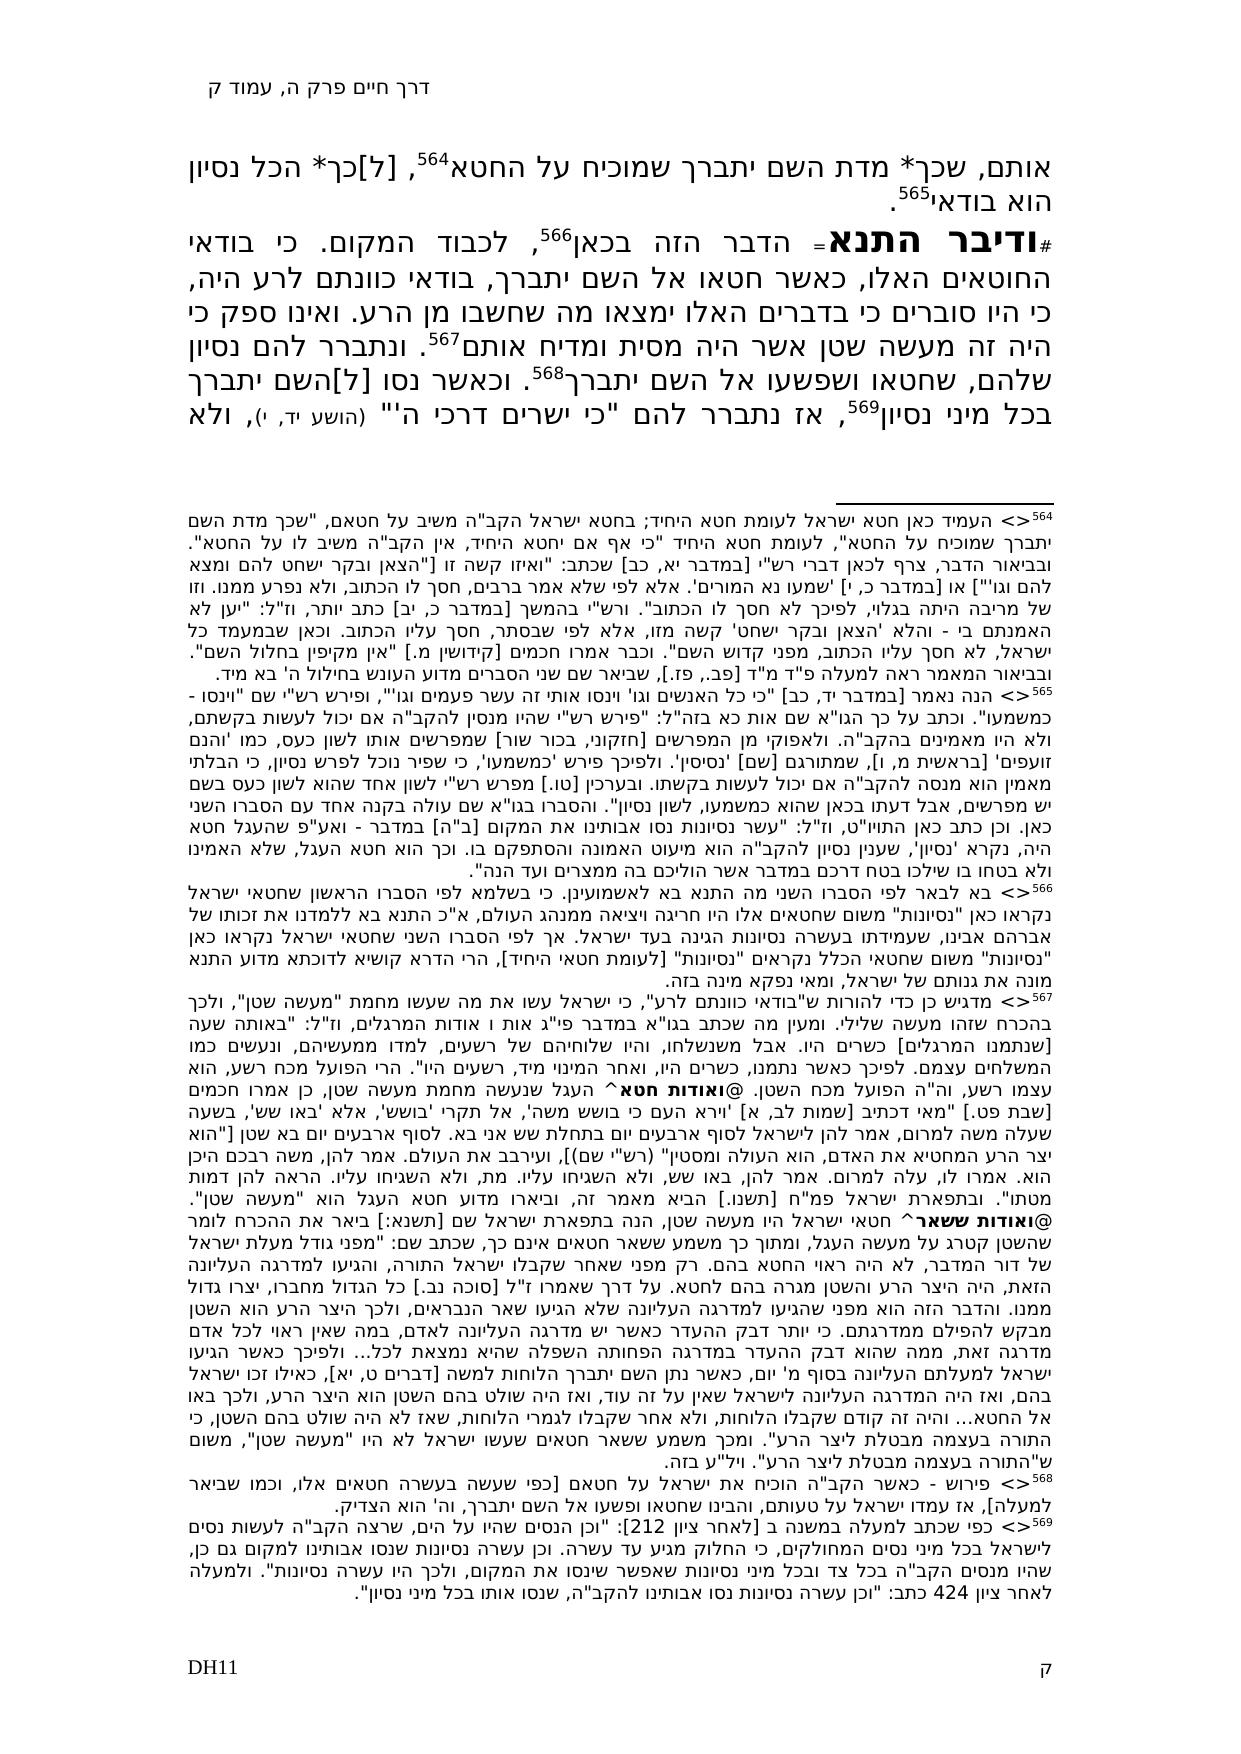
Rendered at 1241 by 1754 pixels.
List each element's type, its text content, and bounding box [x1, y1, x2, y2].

text #ודיבר התנא= הדבר הזה בכאן, לכבוד המקום. כי בודאי החוטאים האלו, כאשר חטאו אל השם יתברך, בודאי כוונתם לרע היה, כי היו סוברים כי בדברים האלו ימצאו מה שחשבו מן הרע. ואינו ספק כי היה זה מעשה שטן אשר היה מסית ומדיח אותם. ונתברר להם נסיון שלהם, שחטאו ושפשעו אל השם יתברך. וכאשר נסו [ל]השם יתברך בכל מיני נסיון, אז נתברר להם "כי ישרים דרכי ה'" (הושע יד, י), ולא נמצא עולה בכל דרכי ה'. ולפי זה היה לשון 'נסיון' לגמרי בא על ישראל. אבל פירוש ראשון הוא נכון, כי החטא שלהם נקרא 'נסיון', שהיו מנסין את הקב"ה בחטא שלהם, שהוא שלא כמנהגו של עולם, כמו שהתבאר למעלה, כך הוא פירוש זה. [187, 218, 1053, 431]
